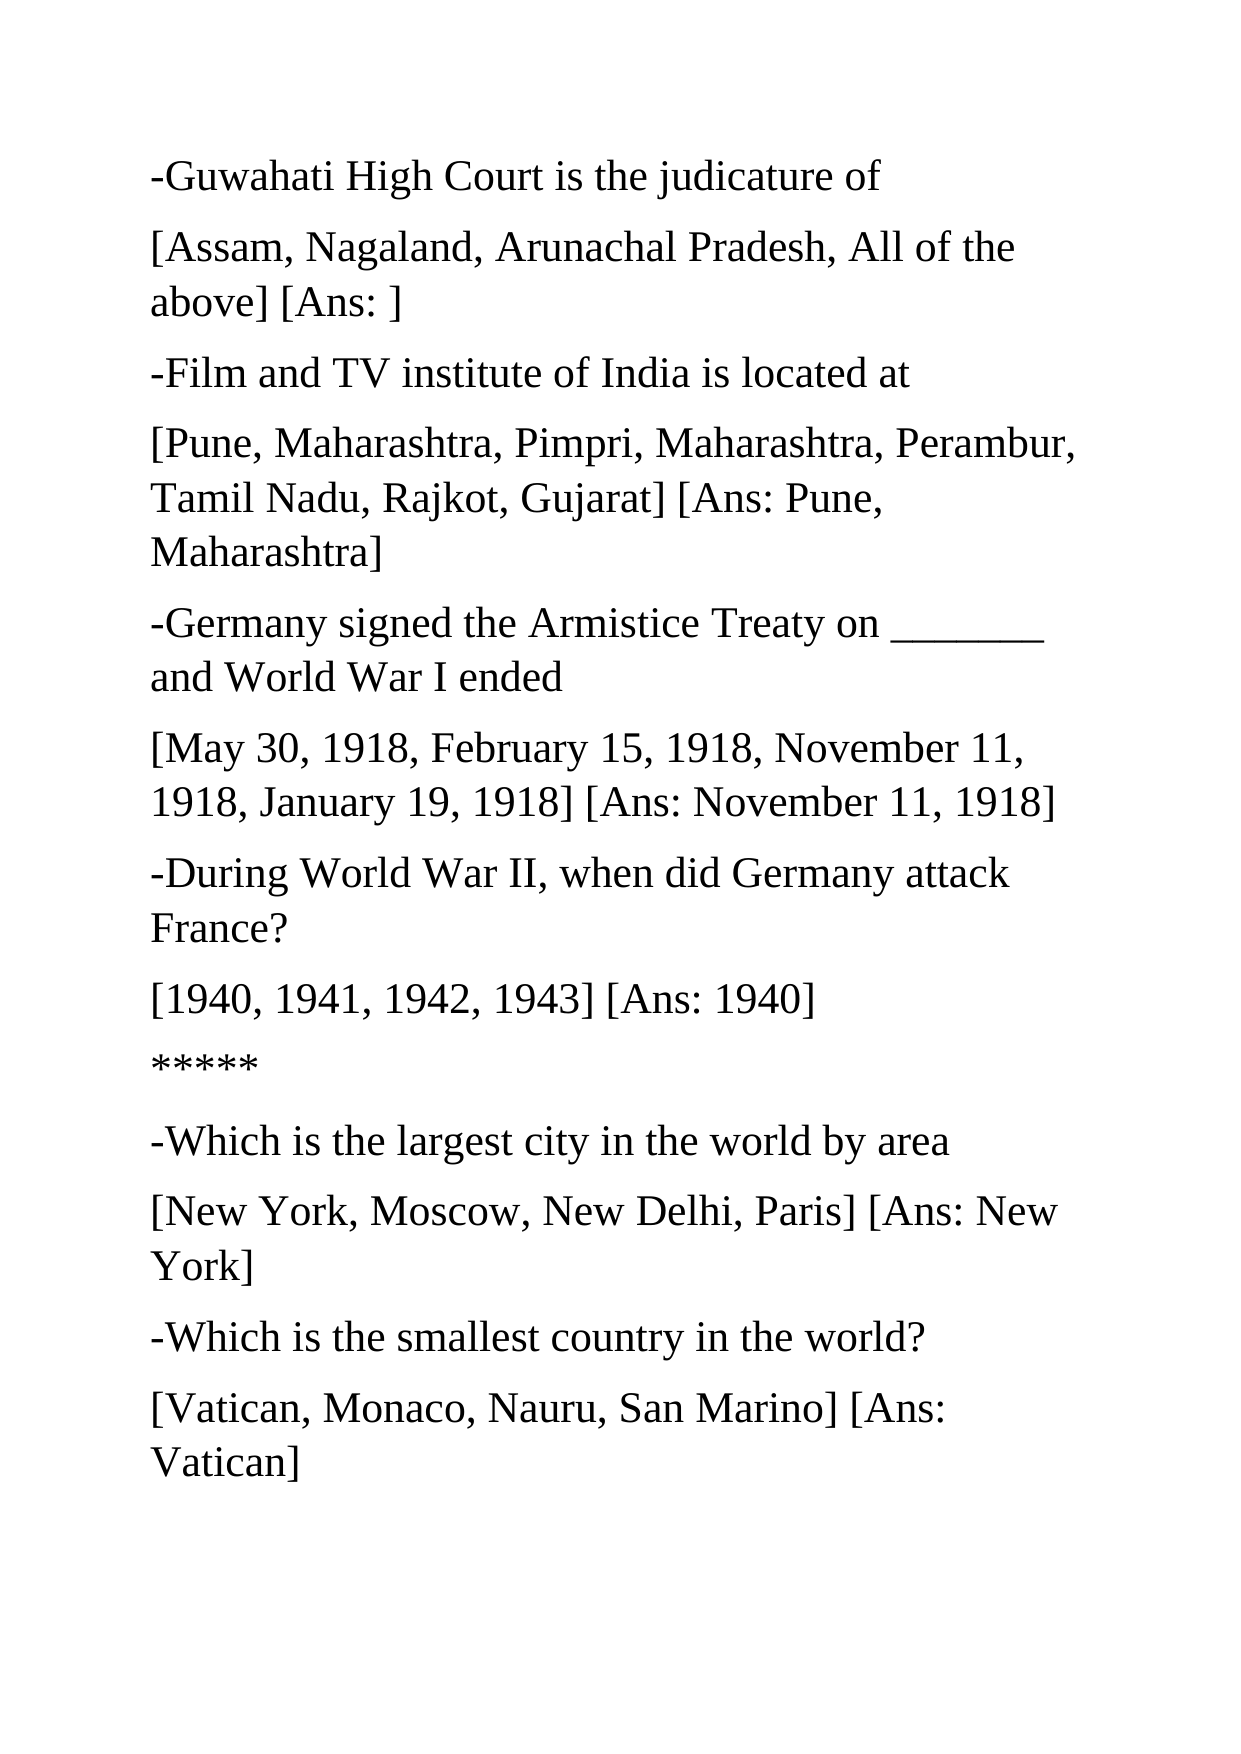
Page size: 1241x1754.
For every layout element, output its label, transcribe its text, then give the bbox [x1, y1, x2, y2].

text [New York, Moscow, New Delhi, Paris] [Ans: New York] [150, 1185, 1090, 1289]
text -Guwahati High Court is the judicature of [150, 150, 1090, 200]
text [Pune, Maharashtra, Pimpri, Maharashtra, Perambur, Tamil Nadu, Rajkot, Gujarat] [Ans: Pune, Maharashtra] [150, 417, 1090, 576]
text [Vatican, Monaco, Nauru, San Marino] [Ans: Vatican] [150, 1381, 1090, 1486]
text -Which is the largest city in the world by area [150, 1114, 1090, 1164]
text [May 30, 1918, February 15, 1918, November 11, 1918, January 19, 1918] [Ans: November 11, 1918] [150, 722, 1090, 826]
text -Which is the smallest country in the world? [150, 1310, 1090, 1361]
text -During World War II, when did Germany attack France? [150, 847, 1090, 952]
text -Germany signed the Armistice Treaty on _______ and World War I ended [150, 597, 1090, 701]
text -Film and TV institute of India is located at [150, 346, 1090, 396]
text [1940, 1941, 1942, 1943] [Ans: 1940] [150, 972, 1090, 1022]
text ***** [150, 1043, 1090, 1093]
text [Assam, Nagaland, Arunachal Pradesh, All of the above] [Ans: ] [150, 221, 1090, 326]
